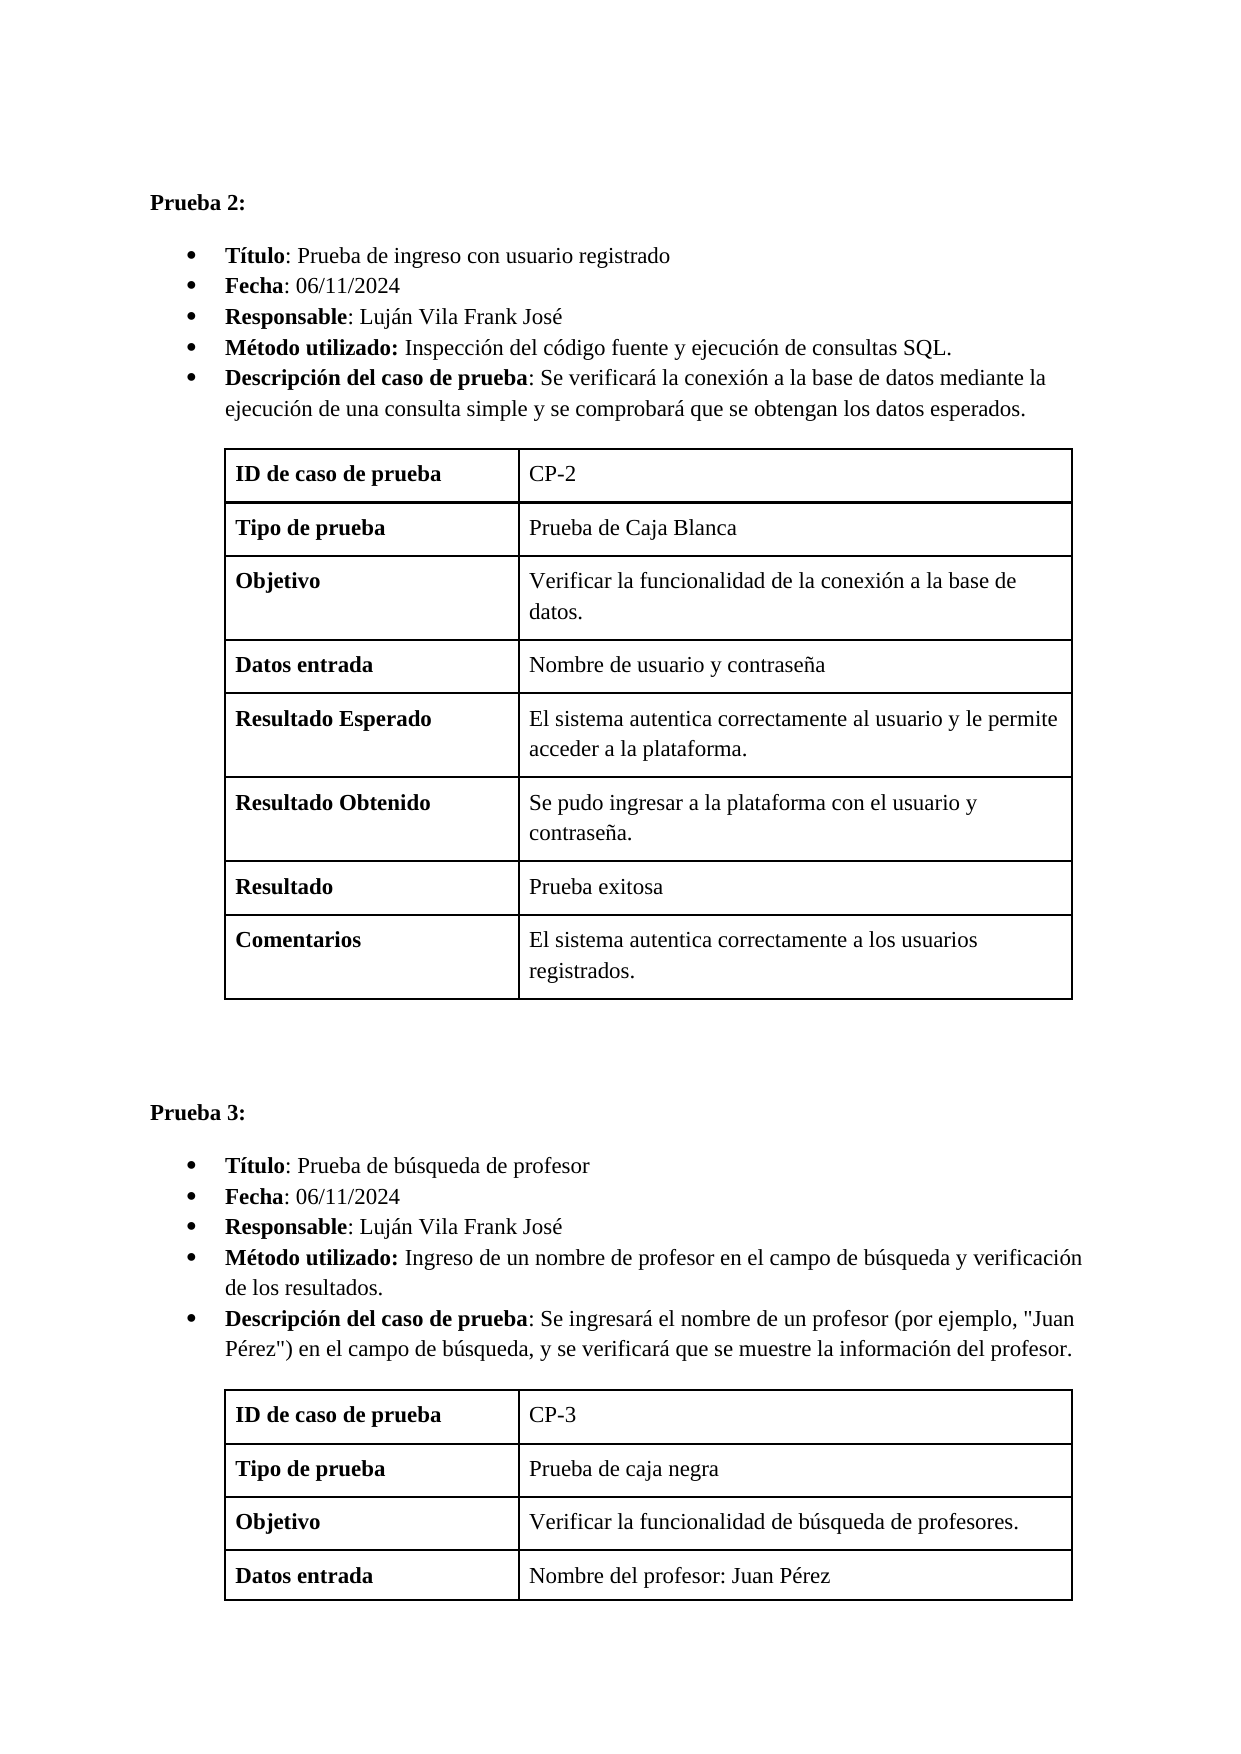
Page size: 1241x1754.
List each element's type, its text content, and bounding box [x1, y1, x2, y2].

list Título: Prueba de ingreso con usuario registrado [187, 242, 1090, 268]
table_cell El sistema autentica correctamente a los usuarios registrados. [520, 916, 1071, 998]
table_cell Tipo de prueba [226, 1445, 518, 1496]
table_cell Verificar la funcionalidad de la conexión a la base de datos. [520, 557, 1071, 639]
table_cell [520, 1551, 1071, 1598]
table_cell Resultado Obtenido [226, 778, 518, 860]
list Descripción del caso de prueba: Se verificará la conexión a la base de datos mediante la ejecución de una consulta simple y se comprobará que se obtengan los datos esperados. [187, 364, 1090, 421]
table_cell Resultado [226, 862, 518, 914]
list Título: Prueba de búsqueda de profesor [187, 1152, 1090, 1179]
subtitle Prueba 2: [150, 188, 1090, 215]
table_cell Comentarios [226, 916, 518, 998]
list Método utilizado: Inspección del código fuente y ejecución de consultas SQL. [187, 333, 1090, 360]
list Responsable: Luján Vila Frank José [187, 1213, 1090, 1240]
table_cell Prueba exitosa [520, 862, 1071, 914]
table_cell Tipo de prueba [226, 504, 518, 555]
table_header CP-2 [520, 450, 1071, 501]
table_cell Datos entrada [226, 1551, 518, 1598]
list Responsable: Luján Vila Frank José [187, 303, 1090, 329]
table_cell Prueba de caja negra [520, 1445, 1071, 1496]
table_cell Prueba de Caja Blanca [520, 504, 1071, 555]
table_cell Verificar la funcionalidad de búsqueda de profesores. [520, 1498, 1071, 1549]
subtitle Prueba 3: [150, 1099, 1090, 1125]
list Método utilizado: Ingreso de un nombre de profesor en el campo de búsqueda y verificación de los resultados. [187, 1244, 1090, 1301]
table_cell Resultado Esperado [226, 694, 518, 776]
table_header ID de caso de prueba [226, 1391, 518, 1442]
table_cell Objetivo [226, 557, 518, 639]
list Fecha: 06/11/2024 [187, 272, 1090, 299]
table_cell El sistema autentica correctamente al usuario y le permite acceder a la plataforma. [520, 694, 1071, 776]
list Fecha: 06/11/2024 [187, 1183, 1090, 1209]
table_cell Se pudo ingresar a la plataforma con el usuario y contraseña. [520, 778, 1071, 860]
table_cell Nombre de usuario y contraseña [520, 641, 1071, 692]
table_cell Datos entrada [226, 641, 518, 692]
table_header CP-3 [520, 1391, 1071, 1442]
table_header ID de caso de prueba [226, 450, 518, 501]
list Descripción del caso de prueba: Se ingresará el nombre de un profesor (por ejemplo, "Juan Pérez") en el campo de búsqueda, y se verificará que se muestre la información del profesor. [187, 1305, 1090, 1362]
table_cell Objetivo [226, 1498, 518, 1549]
